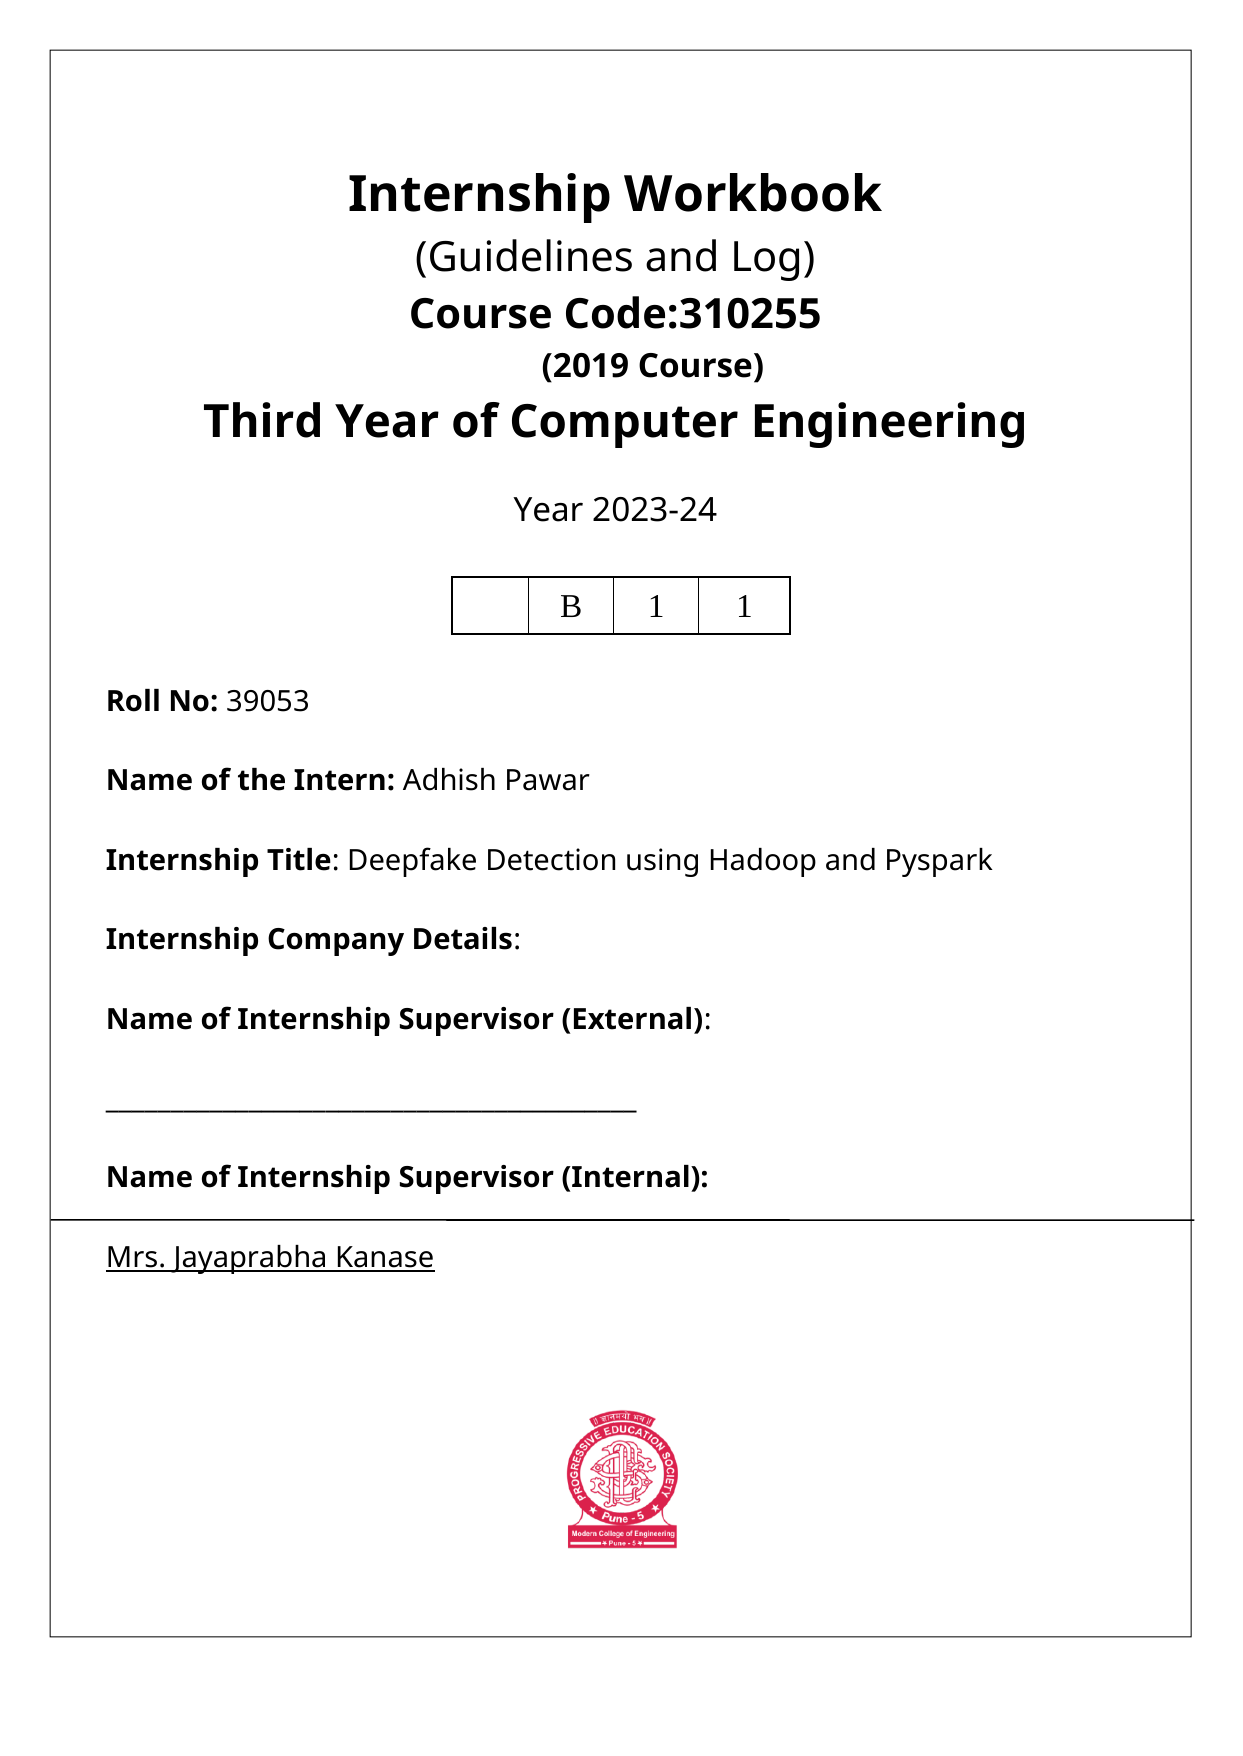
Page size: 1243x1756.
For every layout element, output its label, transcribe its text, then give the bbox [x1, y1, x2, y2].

text (Guidelines and Log) [150, 227, 1080, 284]
table_header B [529, 578, 613, 633]
table_header 1 [699, 578, 789, 633]
text Year 2023-24 [150, 485, 1080, 531]
text Name of Internship Supervisor (External): [106, 998, 1080, 1038]
table_header 1 [614, 578, 698, 633]
title Internship Workbook [150, 158, 1080, 226]
text Name of the Intern: Adhish Pawar [106, 759, 1080, 799]
text Third Year of Computer Engineering [150, 388, 1080, 451]
table_header [453, 578, 528, 633]
text _________________________________________ [106, 1077, 1080, 1117]
text Internship Company Details: [106, 919, 1080, 958]
subtitle (2019 Course) [150, 342, 1080, 387]
text Mrs. Jayaprabha Kanase [106, 1236, 1080, 1276]
picture [554, 1400, 689, 1558]
text Roll No: 39053 [106, 680, 1080, 720]
text Internship Title: Deepfake Detection using Hadoop and Pyspark [106, 839, 1080, 879]
text Name of Internship Supervisor (Internal): [106, 1157, 1080, 1196]
text Course Code:310255 [150, 284, 1080, 341]
